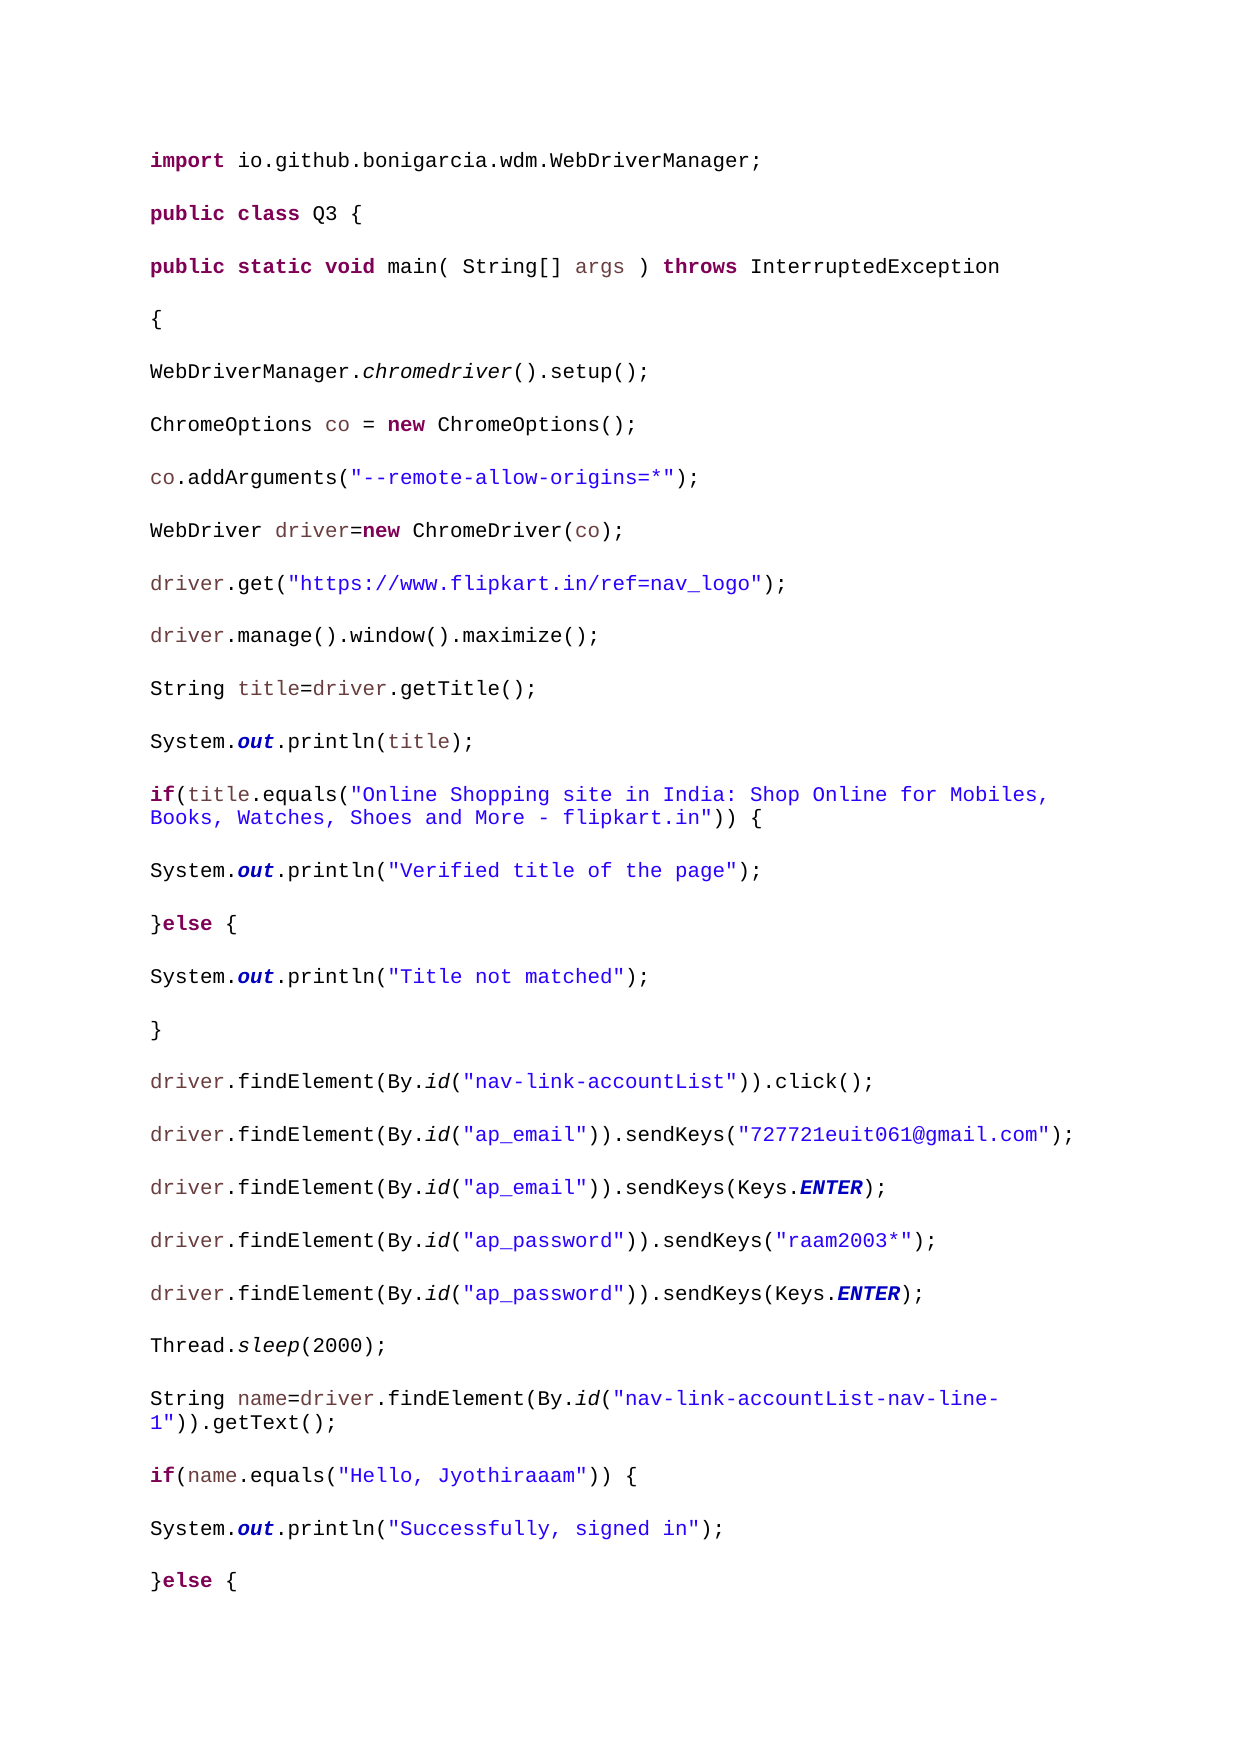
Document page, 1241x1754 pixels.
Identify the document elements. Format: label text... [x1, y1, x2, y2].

text driver.findElement(By.id("ap_email")).sendKeys("727721euit061@gmail.com"); [150, 1124, 1090, 1148]
text WebDriver driver=new ChromeDriver(co); [150, 520, 1090, 543]
text driver.findElement(By.id("ap_email")).sendKeys(Keys.ENTER); [150, 1177, 1090, 1201]
text { [150, 308, 1090, 332]
text System.out.println("Verified title of the page"); [150, 860, 1090, 884]
text driver.get("https://www.flipkart.in/ref=nav_logo"); [150, 572, 1090, 596]
text } [150, 1019, 1090, 1042]
text co.addArguments("--remote-allow-origins=*"); [150, 467, 1090, 491]
text System.out.println("Successfully, signed in"); [150, 1518, 1090, 1541]
text System.out.println(title); [150, 731, 1090, 754]
text System.out.println("Title not matched"); [150, 966, 1090, 989]
text }else { [150, 913, 1090, 937]
text driver.findElement(By.id("ap_password")).sendKeys(Keys.ENTER); [150, 1283, 1090, 1306]
text if(title.equals("Online Shopping site in India: Shop Online for Mobiles, Books, Watches, Shoes and More - flipkart.in")) { [150, 784, 1090, 831]
text String title=driver.getTitle(); [150, 678, 1090, 702]
text Thread.sleep(2000); [150, 1336, 1090, 1359]
text driver.findElement(By.id("nav-link-accountList")).click(); [150, 1071, 1090, 1095]
text public class Q3 { [150, 203, 1090, 226]
text }else { [150, 1570, 1090, 1594]
text WebDriverManager.chromedriver().setup(); [150, 361, 1090, 385]
text if(name.equals("Hello, Jyothiraaam")) { [150, 1465, 1090, 1488]
text ChromeOptions co = new ChromeOptions(); [150, 414, 1090, 438]
text driver.findElement(By.id("ap_password")).sendKeys("raam2003*"); [150, 1230, 1090, 1253]
text public static void main( String[] args ) throws InterruptedException [150, 256, 1090, 279]
text driver.manage().window().maximize(); [150, 625, 1090, 649]
text String name=driver.findElement(By.id("nav-link-accountList-nav-line-1")).getText(); [150, 1388, 1090, 1436]
text import io.github.bonigarcia.wdm.WebDriverManager; [150, 150, 1090, 174]
